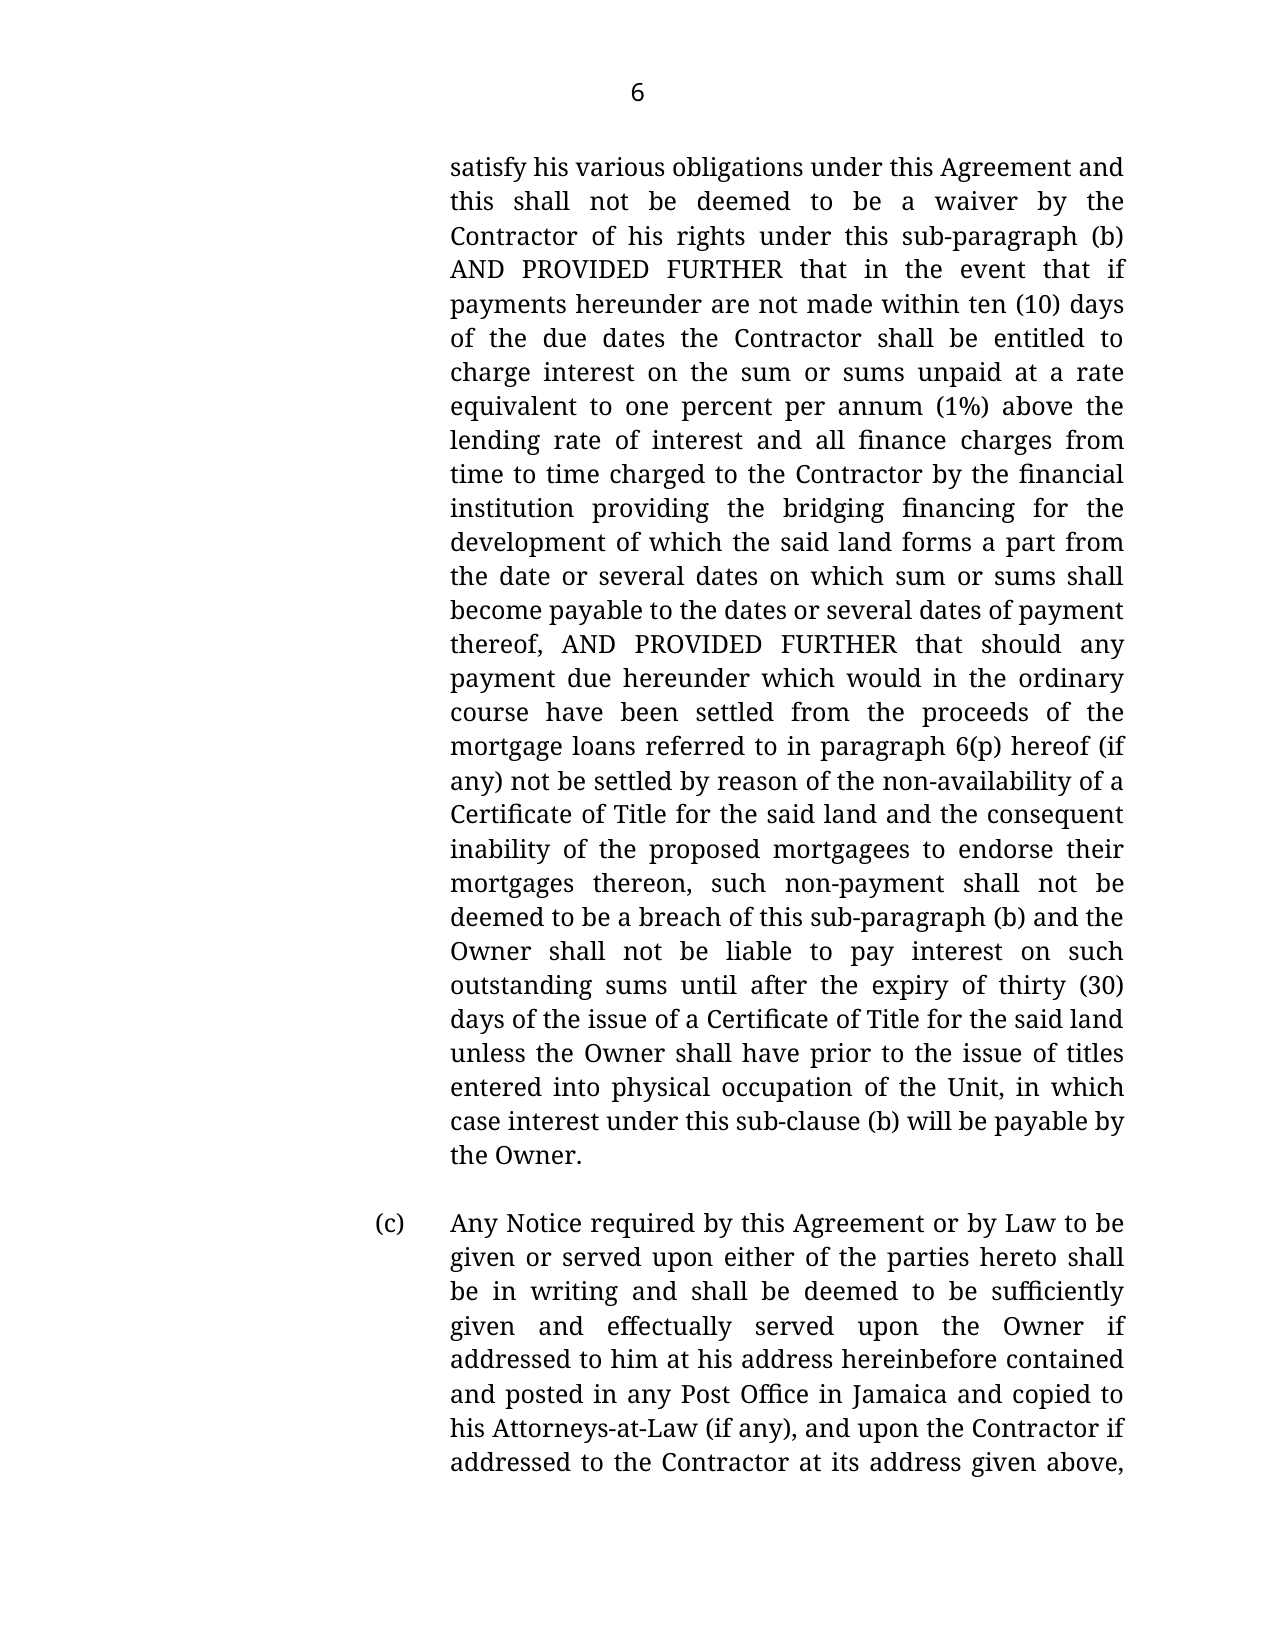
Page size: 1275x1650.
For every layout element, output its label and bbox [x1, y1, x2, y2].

text [450, 150, 1125, 1172]
text [375, 1206, 1125, 1478]
